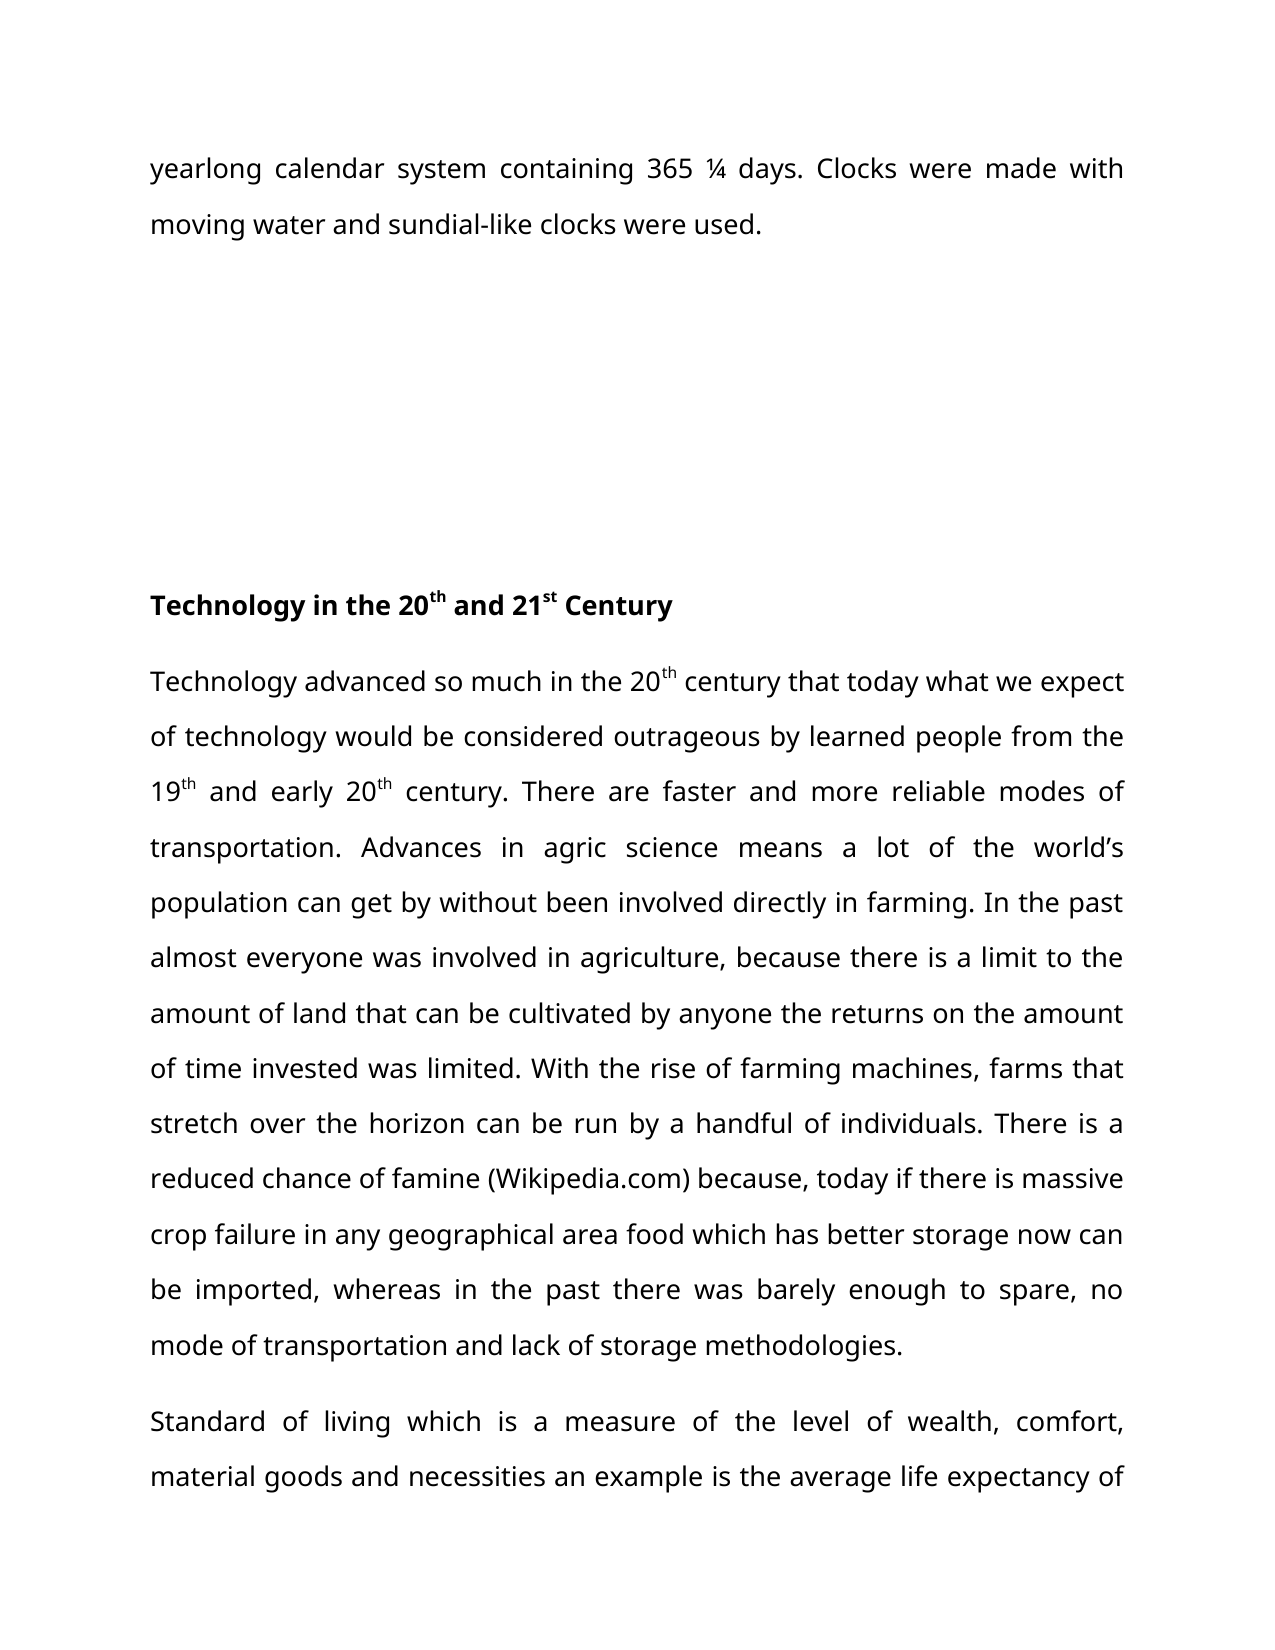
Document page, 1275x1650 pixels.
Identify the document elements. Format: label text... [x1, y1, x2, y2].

text Technology in the 20th and 21st Century [150, 586, 1125, 623]
text Technology advanced so much in the 20th century that today what we expect of technology would be considered outrageous by learned people from the 19th and early 20th century. There are faster and more reliable modes of transportation. Advances in agric science means a lot of the world’s population can get by without been involved directly in farming. In the past almost everyone was involved in agriculture, because there is a limit to the amount of land that can be cultivated by anyone the returns on the amount of time invested was limited. With the rise of farming machines, farms that stretch over the horizon can be run by a handful of individuals. There is a reduced chance of famine (Wikipedia.com) because, today if there is massive crop failure in any geographical area food which has better storage now can be imported, whereas in the past there was barely enough to spare, no mode of transportation and lack of storage methodologies. [150, 662, 1125, 1363]
